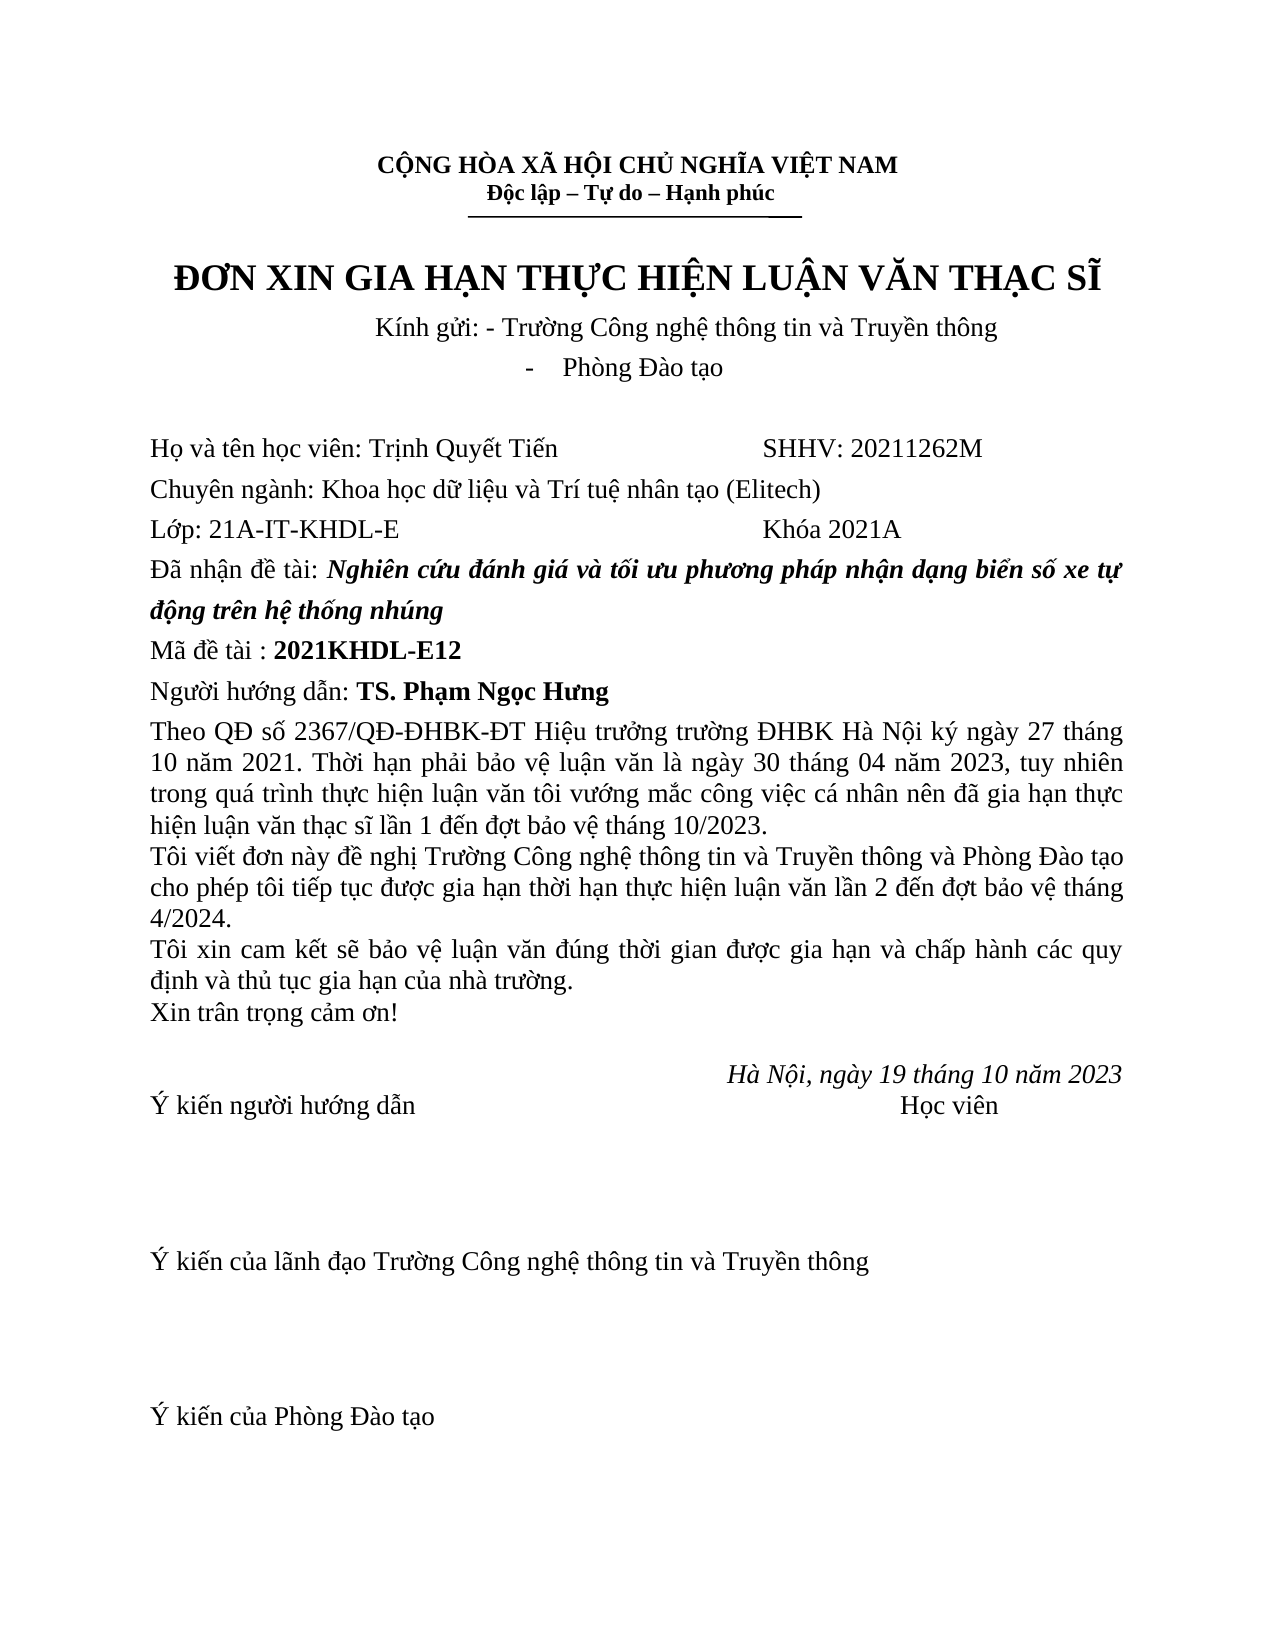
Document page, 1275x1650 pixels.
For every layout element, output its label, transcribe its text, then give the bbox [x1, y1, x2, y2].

text Lớp: 21A-IT-KHDL-E Khóa 2021A [150, 513, 1125, 544]
text Ý kiến của Phòng Đào tạo [150, 1401, 1125, 1432]
text Ý kiến người hướng dẫn Học viên [150, 1089, 1125, 1120]
text Kính gửi: - Trường Công nghệ thông tin và Truyền thông [150, 311, 1125, 342]
text Mã đề tài : 2021KHDL-E12 [150, 634, 1125, 666]
list Phòng Đào tạo [525, 352, 1125, 383]
text Ý kiến của lãnh đạo Trường Công nghệ thông tin và Truyền thông [150, 1245, 1125, 1276]
text ĐƠN XIN GIA HẠN THỰC HIỆN LUẬN VĂN THẠC SĨ [150, 255, 1125, 298]
text Tôi viết đơn này đề nghị Trường Công nghệ thông tin và Truyền thông và Phòng Đào tạo cho phép tôi tiếp tục được gia hạn thời hạn thực hiện luận văn lần 2 đến đợt bảo vệ tháng 4/2024. [150, 840, 1125, 933]
text Tôi xin cam kết sẽ bảo vệ luận văn đúng thời gian được gia hạn và chấp hành các quy định và thủ tục gia hạn của nhà trường. [150, 933, 1125, 996]
text Chuyên ngành: Khoa học dữ liệu và Trí tuệ nhân tạo (Elitech) [150, 473, 1125, 504]
text Xin trân trọng cảm ơn! [150, 996, 1125, 1027]
text Hà Nội, ngày 19 tháng 10 năm 2023 [150, 1058, 1125, 1089]
table_header CỘNG HÒA XÃ HỘI CHỦ NGHĨA VIỆT NAM [354, 150, 921, 179]
text Người hướng dẫn: TS. Phạm Ngọc Hưng [150, 675, 1125, 706]
text Đã nhận đề tài: Nghiên cứu đánh giá và tối ưu phương pháp nhận dạng biển số xe tự động trên hệ thống nhúng [150, 554, 1125, 625]
text Theo QĐ số 2367/QĐ-ĐHBK-ĐT Hiệu trưởng trường ĐHBK Hà Nội ký ngày 27 tháng 10 năm 2021. Thời hạn phải bảo vệ luận văn là ngày 30 tháng 04 năm 2023, tuy nhiên trong quá trình thực hiện luận văn tôi vướng mắc công việc cá nhân nên đã gia hạn thực hiện luận văn thạc sĩ lần 1 đến đợt bảo vệ tháng 10/2023. [150, 715, 1125, 840]
table_cell Độc lập – Tự do – Hạnh phúc [354, 179, 907, 218]
text Họ và tên học viên: Trịnh Quyết Tiến SHHV: 20211262M [150, 432, 1125, 463]
